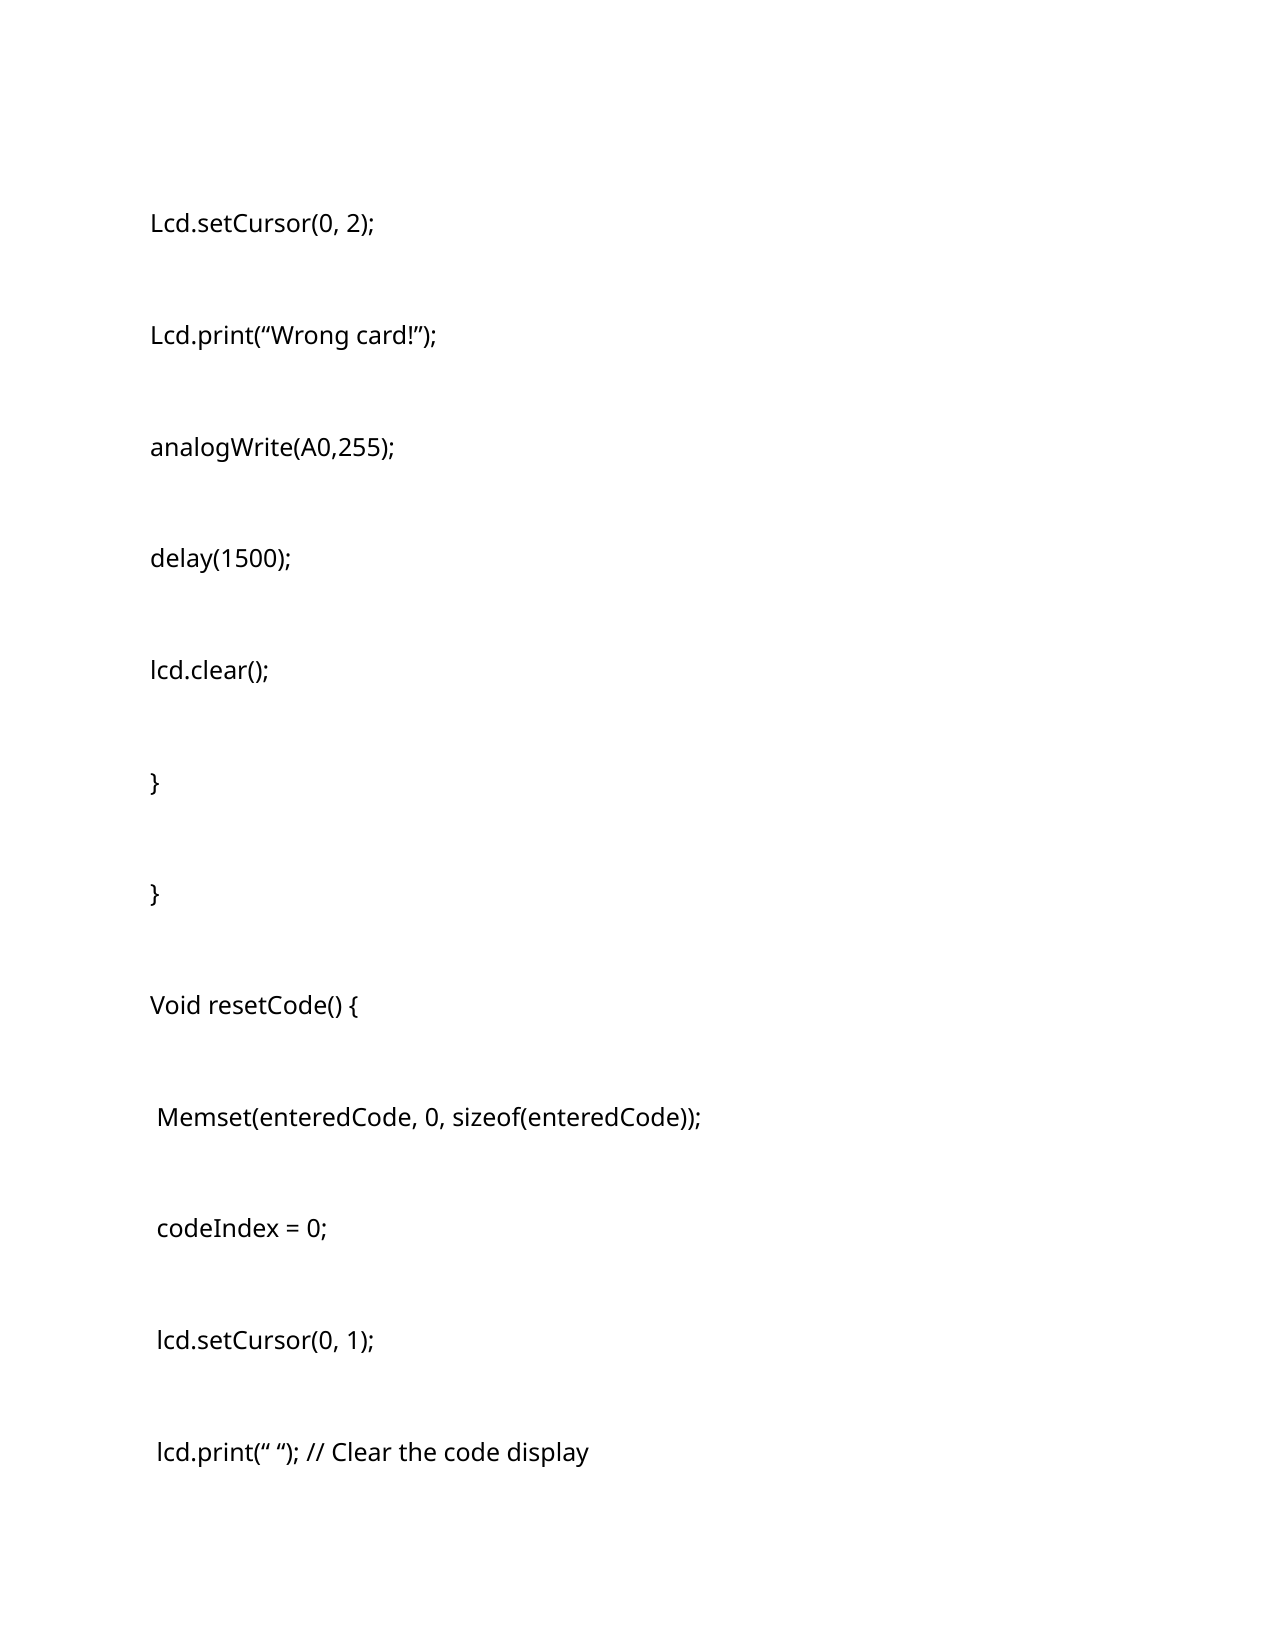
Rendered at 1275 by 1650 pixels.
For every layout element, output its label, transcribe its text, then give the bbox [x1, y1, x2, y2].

text delay(1500); [150, 541, 1125, 575]
text Lcd.setCursor(0, 2); [150, 206, 1125, 240]
text lcd.print(“ “); // Clear the code display [150, 1434, 1125, 1468]
text } [150, 876, 1125, 910]
text lcd.clear(); [150, 652, 1125, 687]
text codeIndex = 0; [150, 1211, 1125, 1245]
text analogWrite(A0,255); [150, 429, 1125, 463]
text } [150, 764, 1125, 798]
text Lcd.print(“Wrong card!”); [150, 317, 1125, 352]
text lcd.setCursor(0, 1); [150, 1322, 1125, 1357]
text Memset(enteredCode, 0, sizeof(enteredCode)); [150, 1099, 1125, 1133]
text Void resetCode() { [150, 987, 1125, 1022]
